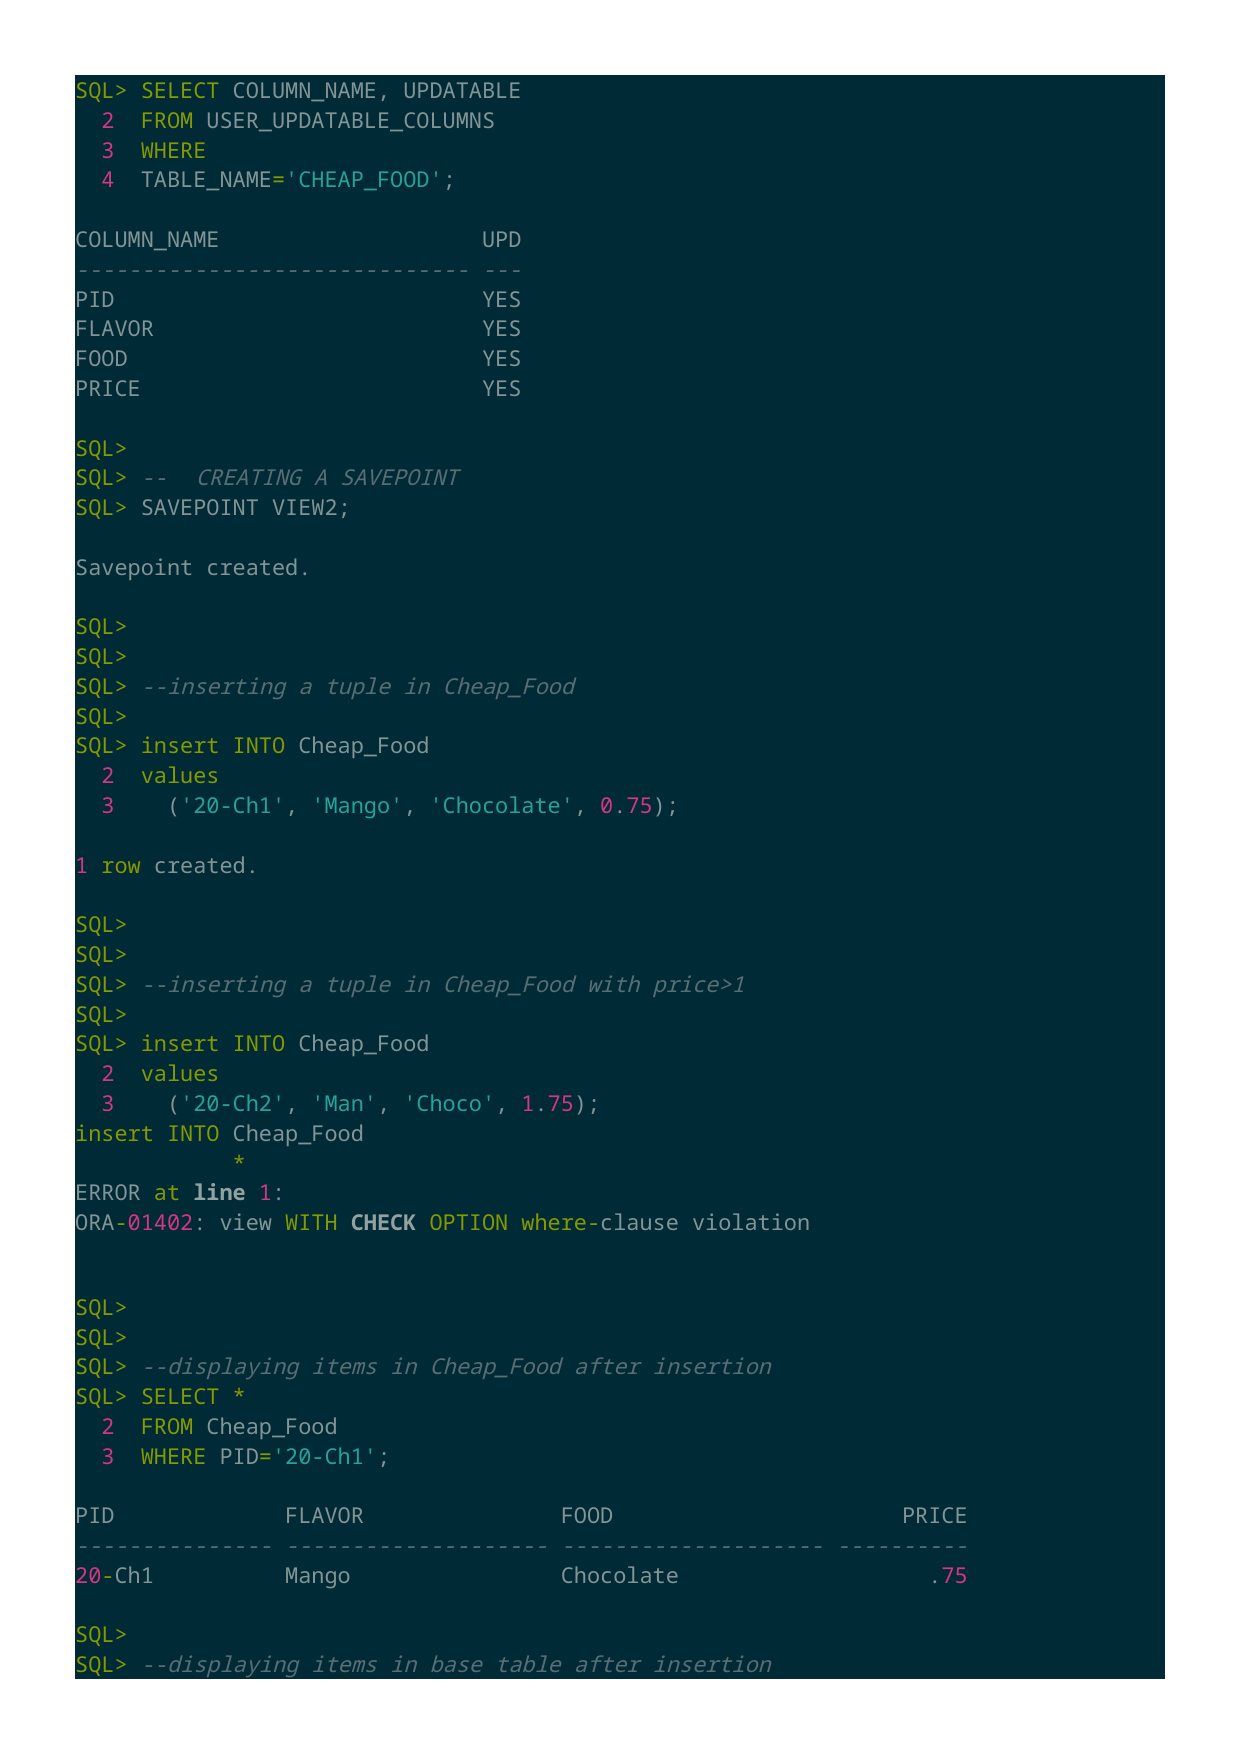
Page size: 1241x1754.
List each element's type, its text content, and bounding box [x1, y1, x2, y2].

text SQL> SAVEPOINT VIEW2; [75, 492, 1165, 522]
text FOOD YES [75, 343, 1165, 373]
text ------------------------------ --- [75, 254, 1165, 283]
text SQL> [75, 1292, 1165, 1321]
text SQL> [75, 939, 1165, 969]
text Savepoint created. [75, 552, 1165, 581]
text SQL> [75, 611, 1165, 641]
text SQL> insert INTO Cheap_Food [75, 730, 1165, 760]
text 3 WHERE PID='20-Ch1'; [75, 1441, 1165, 1470]
text 3 ('20-Ch1', 'Mango', 'Chocolate', 0.75); [75, 790, 1165, 820]
text SQL> --inserting a tuple in Cheap_Food [75, 671, 1165, 701]
text COLUMN_NAME UPD [75, 224, 1165, 254]
text PRICE YES [75, 373, 1165, 403]
text 4 TABLE_NAME='CHEAP_FOOD'; [75, 164, 1165, 194]
text 2 FROM USER_UPDATABLE_COLUMNS [75, 105, 1165, 134]
text SQL> [75, 701, 1165, 730]
text FLAVOR YES [75, 313, 1165, 343]
text 2 values [75, 1058, 1165, 1088]
text 3 ('20-Ch2', 'Man', 'Choco', 1.75); [75, 1088, 1165, 1118]
text insert INTO Cheap_Food [75, 1118, 1165, 1147]
text SQL> [75, 432, 1165, 462]
text SQL> [75, 1619, 1165, 1649]
text 20-Ch1 Mango Chocolate .75 [75, 1560, 1165, 1589]
text 2 FROM Cheap_Food [75, 1411, 1165, 1441]
text 2 values [75, 760, 1165, 790]
text SQL> --displaying items in Cheap_Food after insertion [75, 1351, 1165, 1381]
text ERROR at line 1: [75, 1177, 1165, 1207]
text SQL> --displaying items in base table after insertion [75, 1649, 1165, 1679]
text SQL> insert INTO Cheap_Food [75, 1028, 1165, 1058]
text SQL> [75, 909, 1165, 939]
text SQL> SELECT COLUMN_NAME, UPDATABLE [75, 75, 1165, 105]
text SQL> --inserting a tuple in Cheap_Food with price>1 [75, 969, 1165, 998]
text SQL> [75, 1321, 1165, 1351]
text SQL> [75, 998, 1165, 1028]
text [75, 1530, 1165, 1560]
text SQL> SELECT * [75, 1381, 1165, 1411]
text 1 row created. [75, 849, 1165, 879]
text 3 WHERE [75, 134, 1165, 164]
text ORA-01402: view WITH CHECK OPTION where-clause violation [75, 1207, 1165, 1237]
text PID YES [75, 283, 1165, 313]
text * [75, 1147, 1165, 1177]
text SQL> -- CREATING A SAVEPOINT [75, 462, 1165, 492]
text SQL> [75, 641, 1165, 671]
text PID FLAVOR FOOD PRICE [75, 1500, 1165, 1530]
